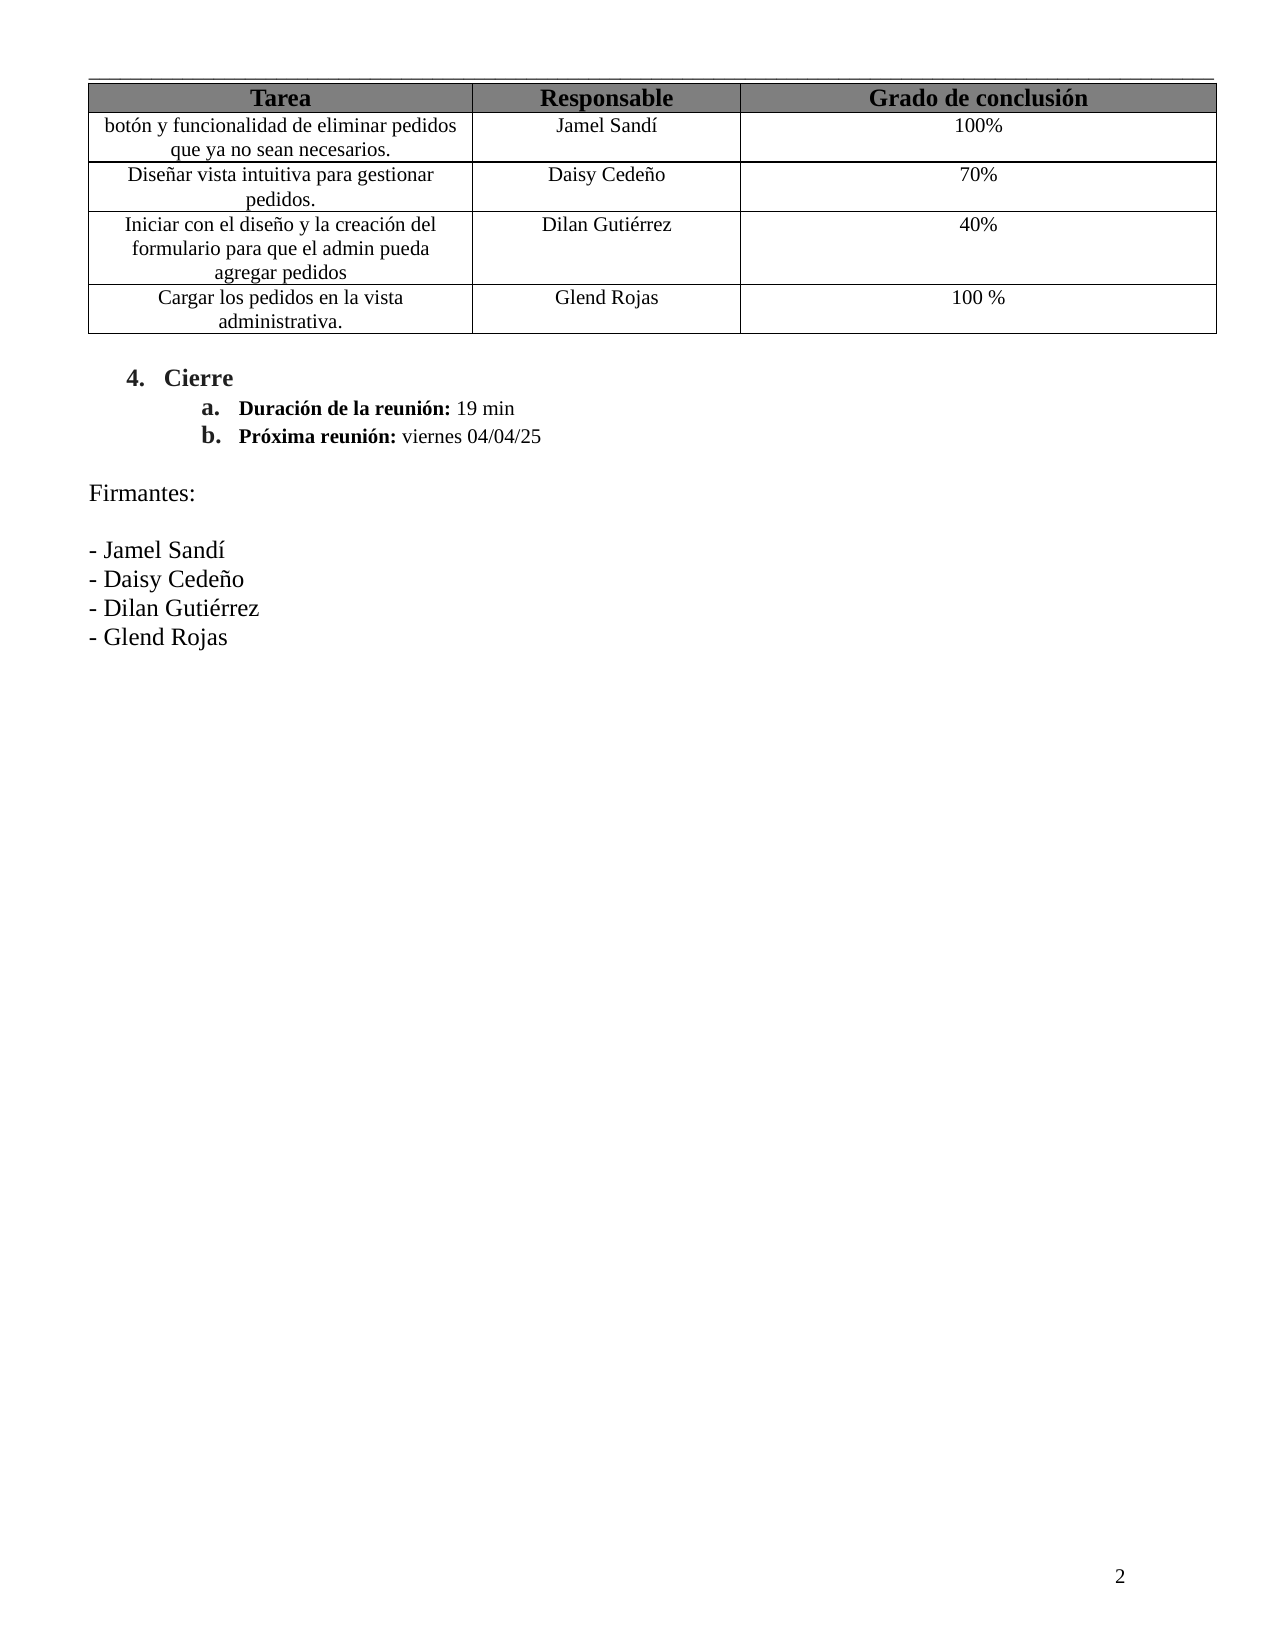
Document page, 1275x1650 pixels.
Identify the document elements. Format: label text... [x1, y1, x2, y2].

table_header Grado de conclusión [741, 84, 1216, 112]
table_cell Glend Rojas [473, 285, 740, 333]
table_cell 70% [741, 163, 1216, 211]
table_cell Diseñar vista intuitiva para gestionar pedidos. [89, 163, 472, 211]
table_cell 100 % [741, 285, 1216, 333]
table_cell 40% [741, 212, 1216, 284]
table_cell Daisy Cedeño [473, 163, 740, 211]
table_header Responsable [473, 84, 740, 112]
list Próxima reunión: viernes 04/04/25 [201, 421, 1216, 449]
table_cell 100% [741, 113, 1216, 161]
table_cell Jamel Sandí [473, 113, 740, 161]
list Cierre [126, 363, 1216, 392]
table_header Tarea [89, 84, 472, 112]
list Duración de la reunión: 19 min [201, 392, 1216, 421]
text Firmantes: [89, 478, 1216, 507]
text - Jamel Sandí - Daisy Cedeño - Dilan Gutiérrez [89, 507, 1216, 622]
table_cell botón y funcionalidad de eliminar pedidos que ya no sean necesarios. [89, 113, 472, 161]
table_cell Iniciar con el diseño y la creación del formulario para que el admin pueda agregar pedidos [89, 212, 472, 284]
text - Glend Rojas [89, 622, 1216, 651]
table_cell Dilan Gutiérrez [473, 212, 740, 284]
table_cell Cargar los pedidos en la vista administrativa. [89, 285, 472, 333]
